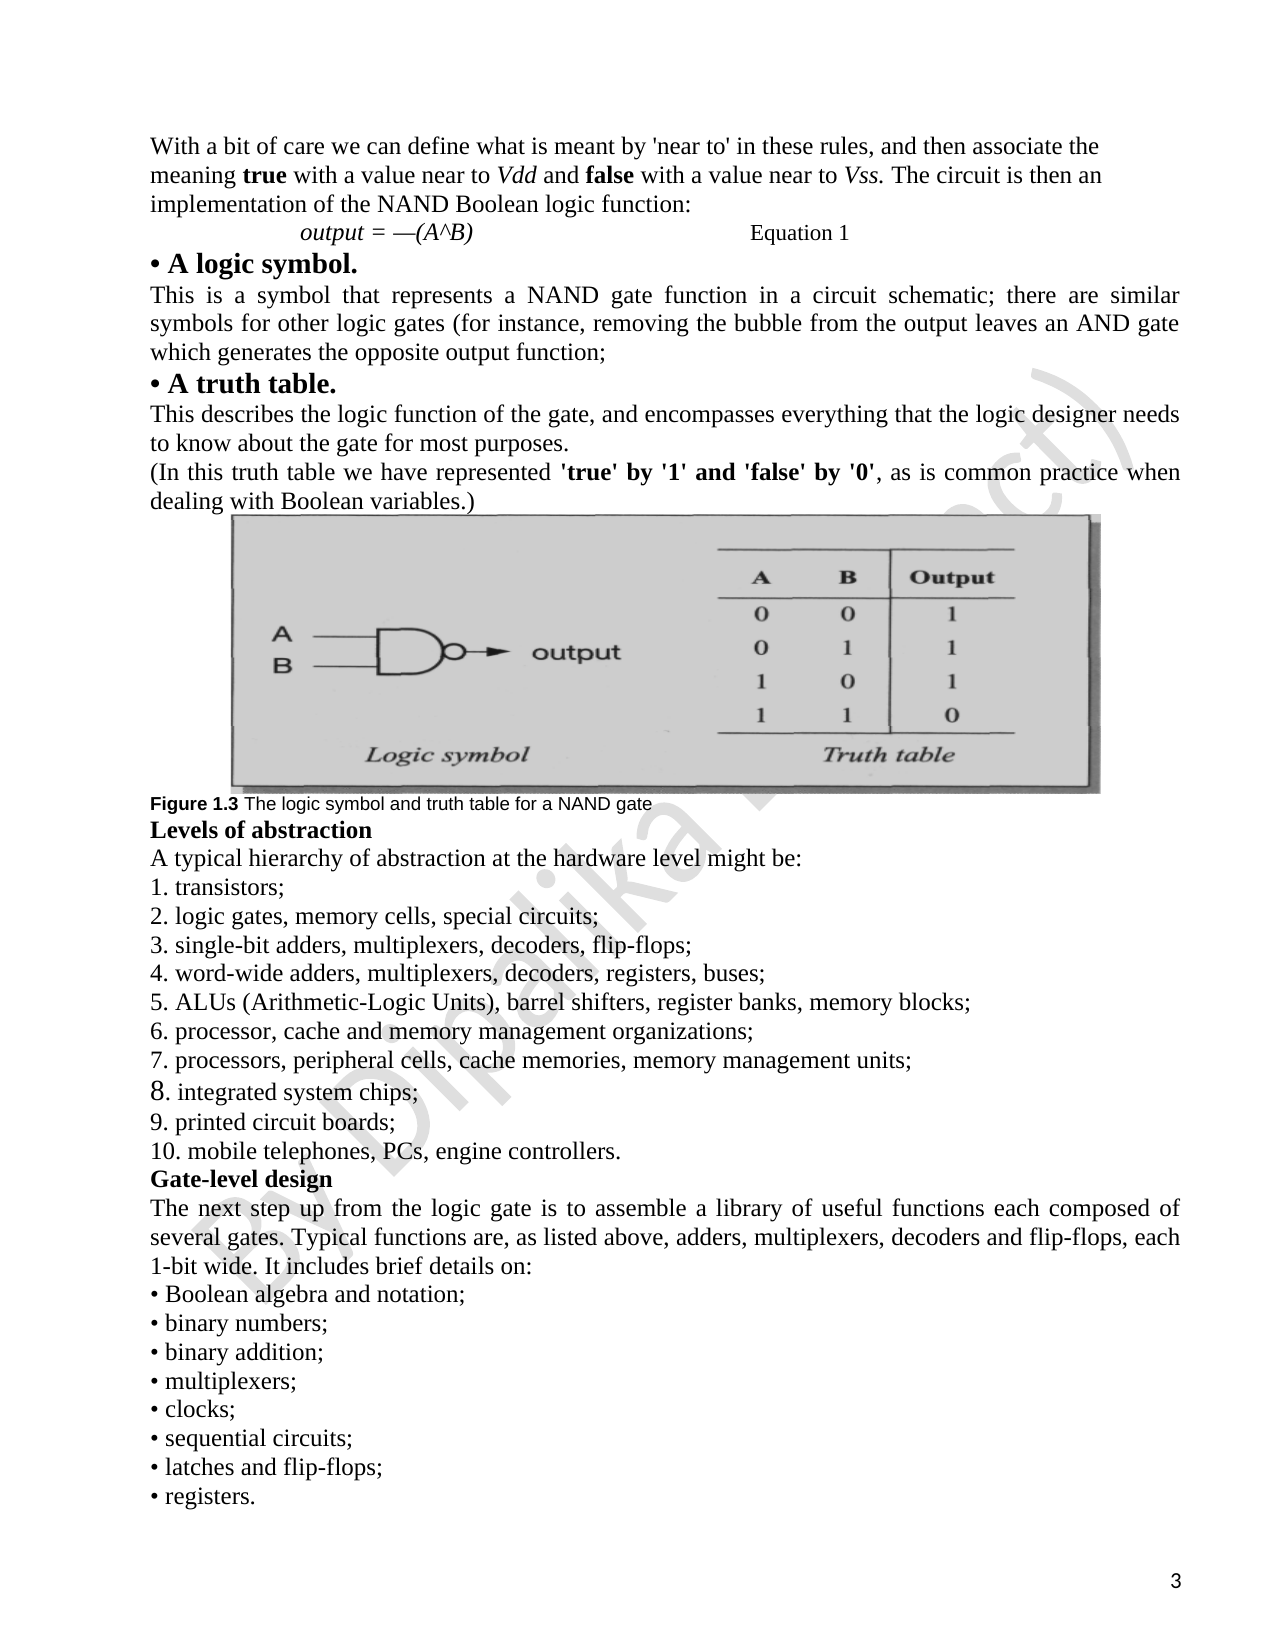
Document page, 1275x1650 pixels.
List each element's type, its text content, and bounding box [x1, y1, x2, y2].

text The next step up from the logic gate is to assemble a library of useful functions each composed of several gates. Typical functions are, as listed above, adders, multiplexers, decoders and flip-flops, each 1-bit wide. It includes brief details on: [150, 1193, 1181, 1279]
text Figure 1.3 The logic symbol and truth table for a NAND gate [150, 793, 1181, 815]
text 7. processors, peripheral cells, cache memories, memory management units; [150, 1045, 1181, 1073]
text Gate-level design [150, 1164, 1181, 1193]
text 8. integrated system chips; [150, 1073, 1181, 1107]
text This describes the logic function of the gate, and encompasses everything that the logic designer needs to know about the gate for most purposes. [150, 399, 1181, 457]
text • registers. [150, 1481, 1181, 1509]
text • A logic symbol. [150, 246, 1181, 280]
text 1. transistors; [150, 872, 1181, 901]
text 6. processor, cache and memory management organizations; [150, 1016, 1181, 1045]
text • A truth table. [150, 366, 1181, 399]
text • latches and flip-flops; [150, 1452, 1181, 1481]
text 2. logic gates, memory cells, special circuits; [150, 901, 1181, 930]
text • binary addition; [150, 1337, 1181, 1366]
text • clocks; [150, 1394, 1181, 1423]
text • sequential circuits; [150, 1423, 1181, 1452]
text Levels of abstraction [150, 815, 1181, 843]
text • binary numbers; [150, 1308, 1181, 1337]
text 4. word-wide adders, multiplexers, decoders, registers, buses; [150, 958, 1181, 987]
text • multiplexers; [150, 1366, 1181, 1394]
text (In this truth table we have represented 'true' by '1' and 'false' by '0', as is common practice when dealing with Boolean variables.) [150, 457, 1181, 514]
text 10. mobile telephones, PCs, engine controllers. [150, 1136, 1181, 1164]
text With a bit of care we can define what is meant by 'near to' in these rules, and then associate the meaning true with a value near to Vdd and false with a value near to Vss. The circuit is then an implementation of the NAND Boolean logic function: [150, 131, 1181, 217]
text A typical hierarchy of abstraction at the hardware level might be: [150, 843, 1181, 872]
text 5. ALUs (Arithmetic-Logic Units), barrel shifters, register banks, memory blocks; [150, 987, 1181, 1016]
text output = —(A^B) Equation 1 [225, 217, 1181, 246]
text This is a symbol that represents a NAND gate function in a circuit schematic; there are similar symbols for other logic gates (for instance, removing the bubble from the output leaves an AND gate which generates the opposite output function; [150, 280, 1181, 366]
text 3. single-bit adders, multiplexers, decoders, flip-flops; [150, 930, 1181, 958]
text • Boolean algebra and notation; [150, 1279, 1181, 1308]
text 9. printed circuit boards; [150, 1107, 1181, 1136]
